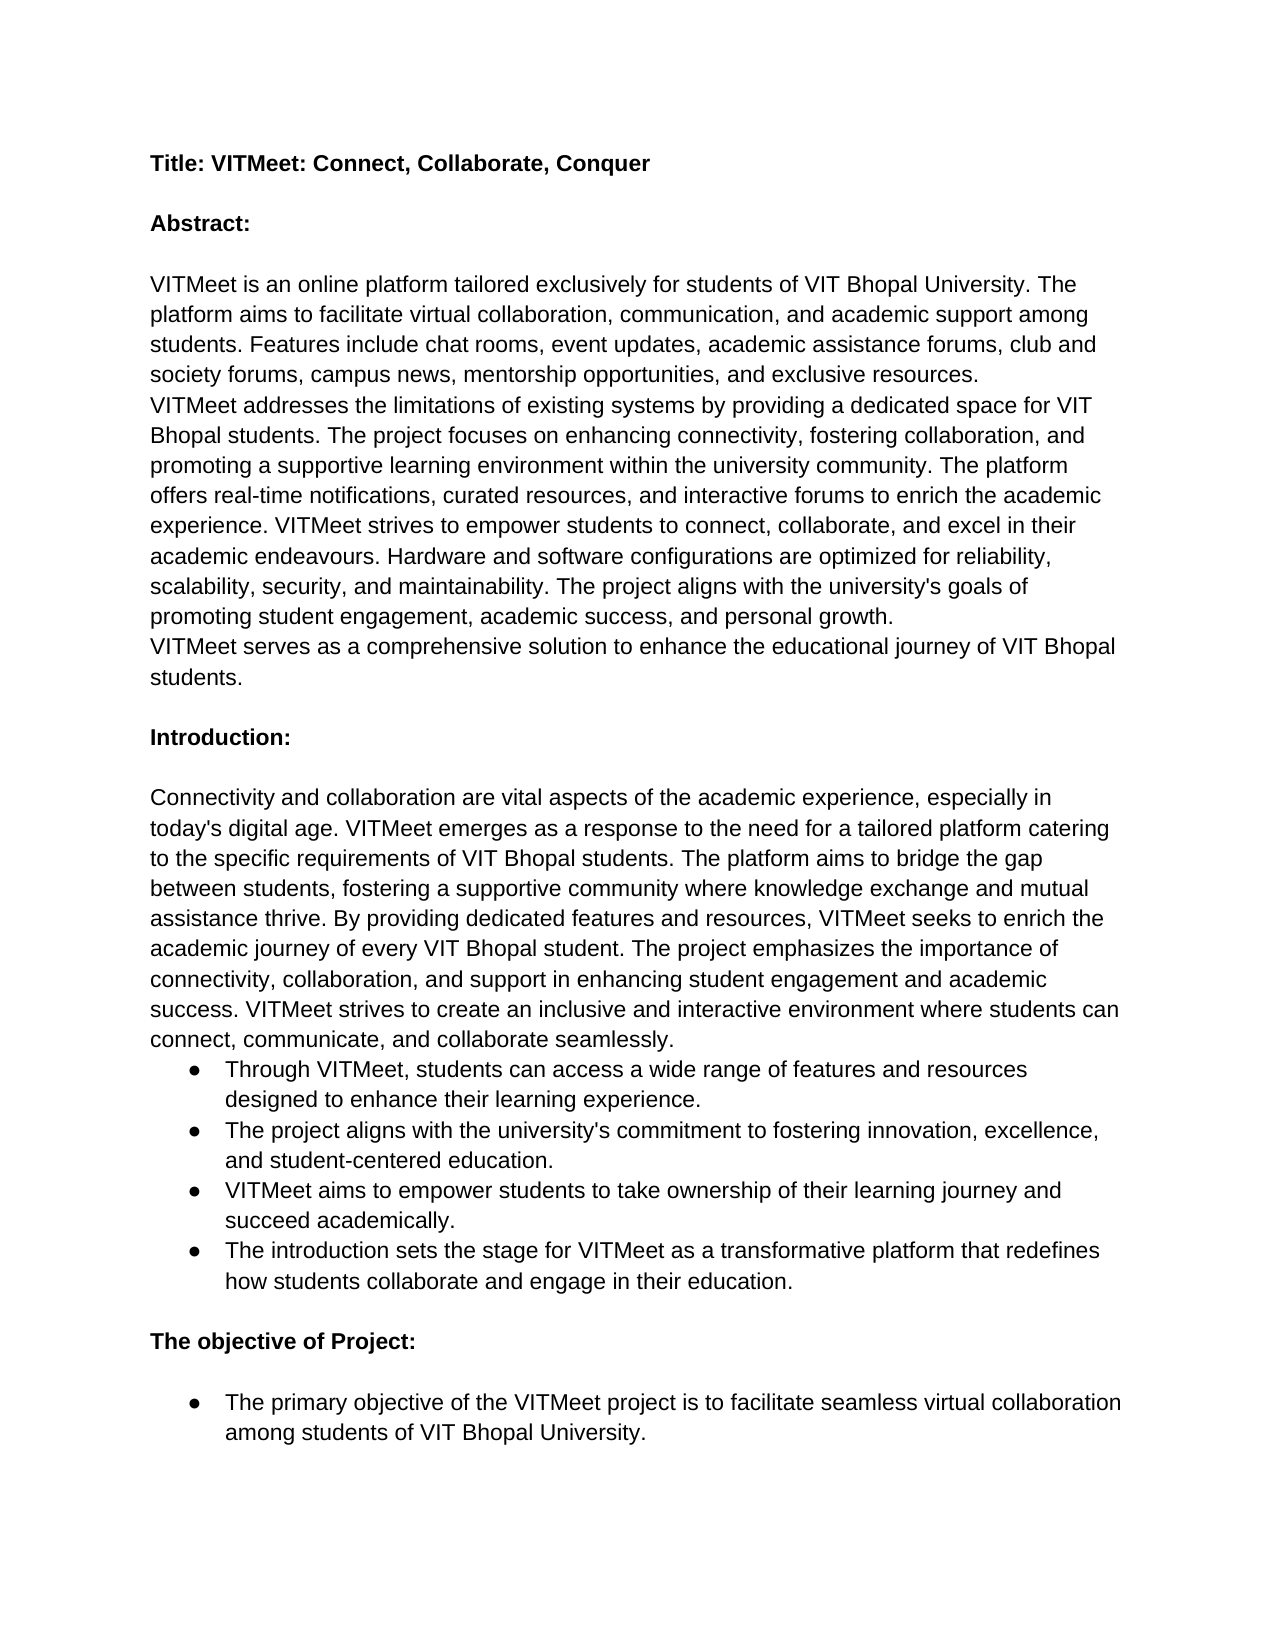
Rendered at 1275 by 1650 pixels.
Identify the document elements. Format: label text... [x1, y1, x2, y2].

list The project aligns with the university's commitment to fostering innovation, excellence, and student-centered education. [187, 1117, 1125, 1173]
text Abstract: [150, 210, 1125, 237]
list The introduction sets the stage for VITMeet as a transformative platform that redefines how students collaborate and engage in their education. [187, 1237, 1125, 1294]
list Through VITMeet, students can access a wide range of features and resources designed to enhance their learning experience. [187, 1056, 1125, 1113]
text VITMeet is an online platform tailored exclusively for students of VIT Bhopal University. The platform aims to facilitate virtual collaboration, communication, and academic support among students. Features include chat rooms, event updates, academic assistance forums, club and society forums, campus news, mentorship opportunities, and exclusive resources. [150, 271, 1125, 388]
list The primary objective of the VITMeet project is to facilitate seamless virtual collaboration among students of VIT Bhopal University. [187, 1388, 1125, 1445]
text The objective of Project: [150, 1328, 1125, 1354]
text Connectivity and collaboration are vital aspects of the academic experience, especially in today's digital age. VITMeet emerges as a response to the need for a tailored platform catering to the specific requirements of VIT Bhopal students. The platform aims to bridge the gap between students, fostering a supportive community where knowledge exchange and mutual assistance thrive. By providing dedicated features and resources, VITMeet seeks to enrich the academic journey of every VIT Bhopal student. The project emphasizes the importance of connectivity, collaboration, and support in enhancing student engagement and academic success. VITMeet strives to create an inclusive and interactive environment where students can connect, communicate, and collaborate seamlessly. [150, 784, 1125, 1052]
text VITMeet serves as a comprehensive solution to enhance the educational journey of VIT Bhopal students. [150, 633, 1125, 690]
text Title: VITMeet: Connect, Collaborate, Conquer [150, 150, 1125, 176]
text VITMeet addresses the limitations of existing systems by providing a dedicated space for VIT Bhopal students. The project focuses on enhancing connectivity, fostering collaboration, and promoting a supportive learning environment within the university community. The platform offers real-time notifications, curated resources, and interactive forums to enrich the academic experience. VITMeet strives to empower students to connect, collaborate, and excel in their academic endeavours. Hardware and software configurations are optimized for reliability, scalability, security, and maintainability. The project aligns with the university's goals of promoting student engagement, academic success, and personal growth. [150, 392, 1125, 629]
list VITMeet aims to empower students to take ownership of their learning journey and succeed academically. [187, 1177, 1125, 1234]
text Introduction: [150, 724, 1125, 750]
